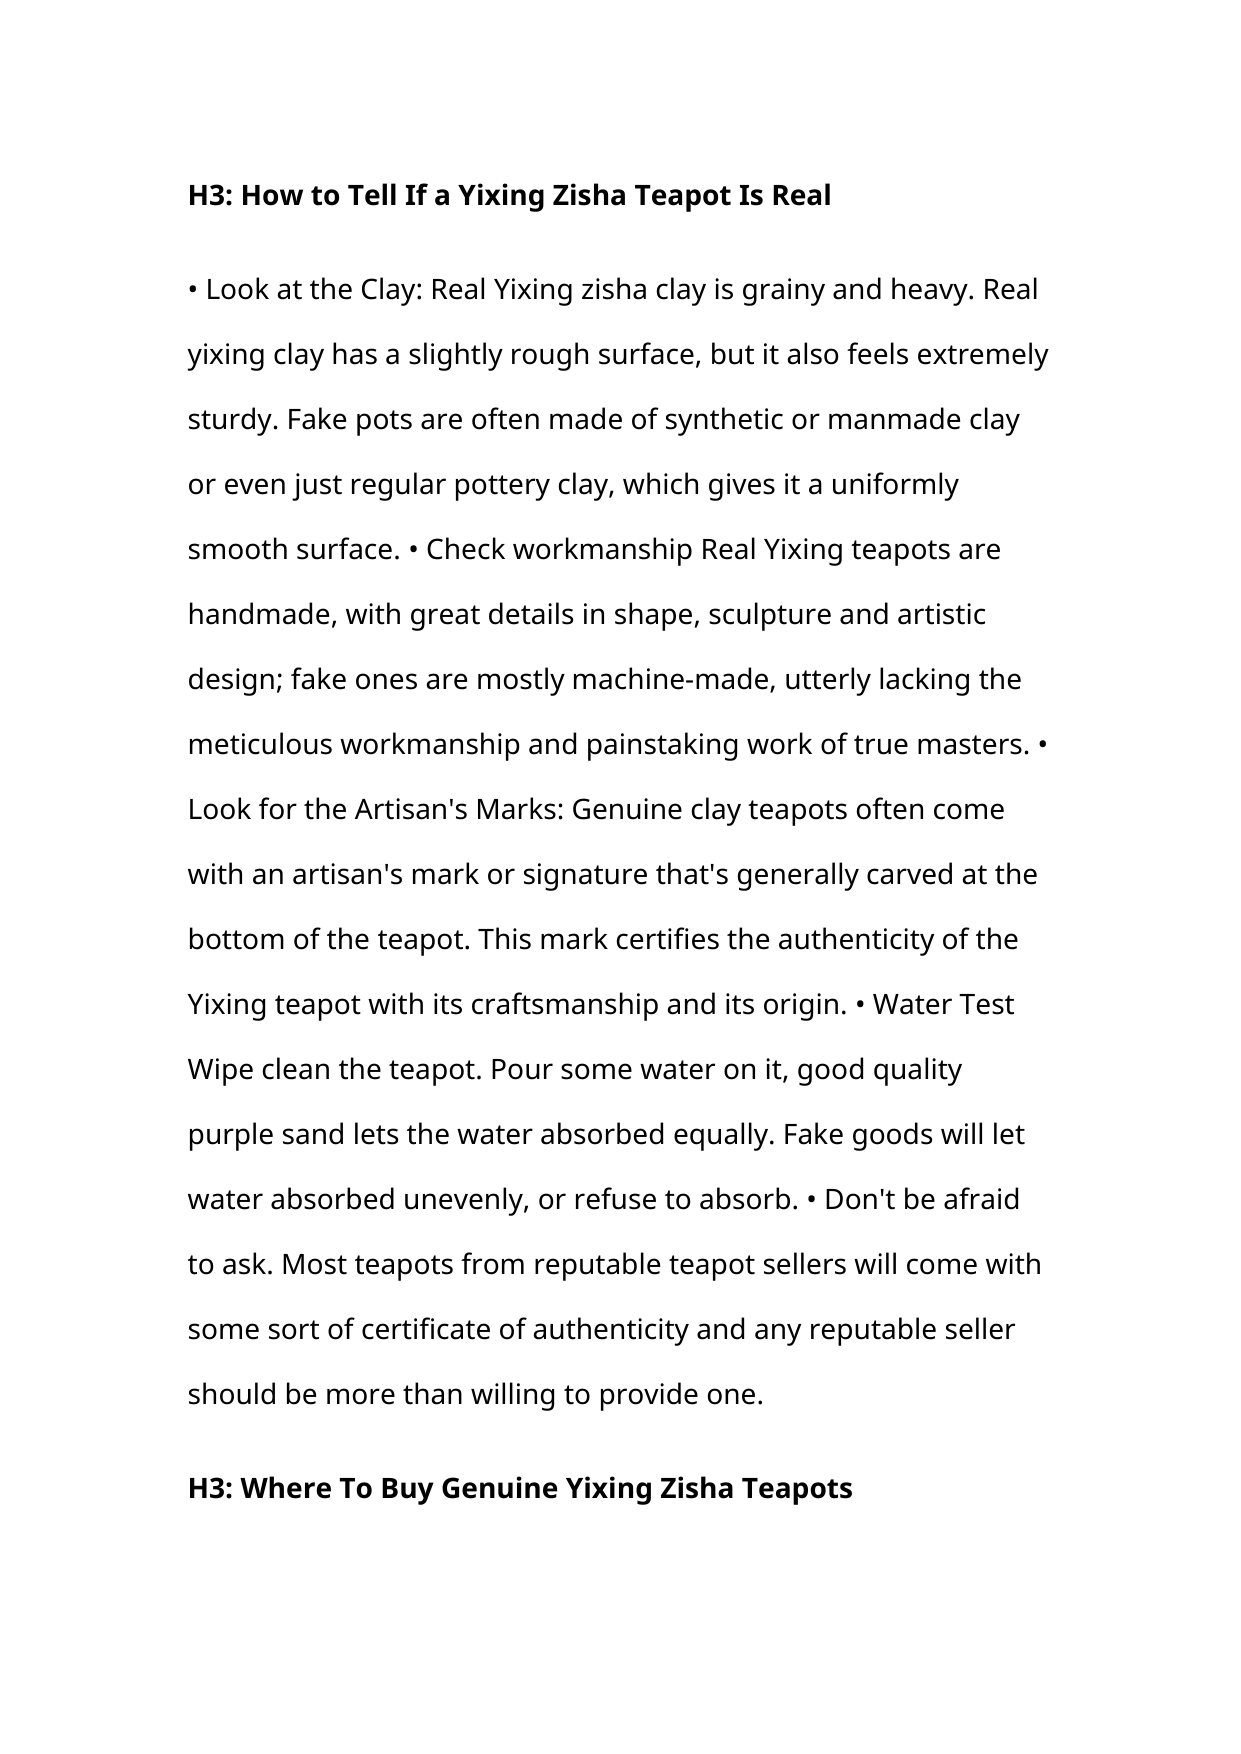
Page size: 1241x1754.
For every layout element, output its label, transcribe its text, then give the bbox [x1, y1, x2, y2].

subtitle H3: How to Tell If a Yixing Zisha Teapot Is Real [187, 162, 1053, 227]
subtitle H3: Where To Buy Genuine Yixing Zisha Teapots [187, 1455, 1053, 1520]
text • Look at the Clay: Real Yixing zisha clay is grainy and heavy. Real yixing clay has a slightly rough surface, but it also feels extremely sturdy. Fake pots are often made of synthetic or manmade clay or even just regular pottery clay, which gives it a uniformly smooth surface. • Check workmanship Real Yixing teapots are handmade, with great details in shape, sculpture and artistic design; fake ones are mostly machine-made, utterly lacking the meticulous workmanship and painstaking work of true masters. • Look for the Artisan's Marks: Genuine clay teapots often come with an artisan's mark or signature that's generally carved at the bottom of the teapot. This mark certifies the authenticity of the Yixing teapot with its craftsmanship and its origin. • Water Test Wipe clean the teapot. Pour some water on it, good quality purple sand lets the water absorbed equally. Fake goods will let water absorbed unevenly, or refuse to absorb. • Don't be afraid to ask. Most teapots from reputable teapot sellers will come with some sort of certificate of authenticity and any reputable seller should be more than willing to provide one. [187, 256, 1053, 1426]
